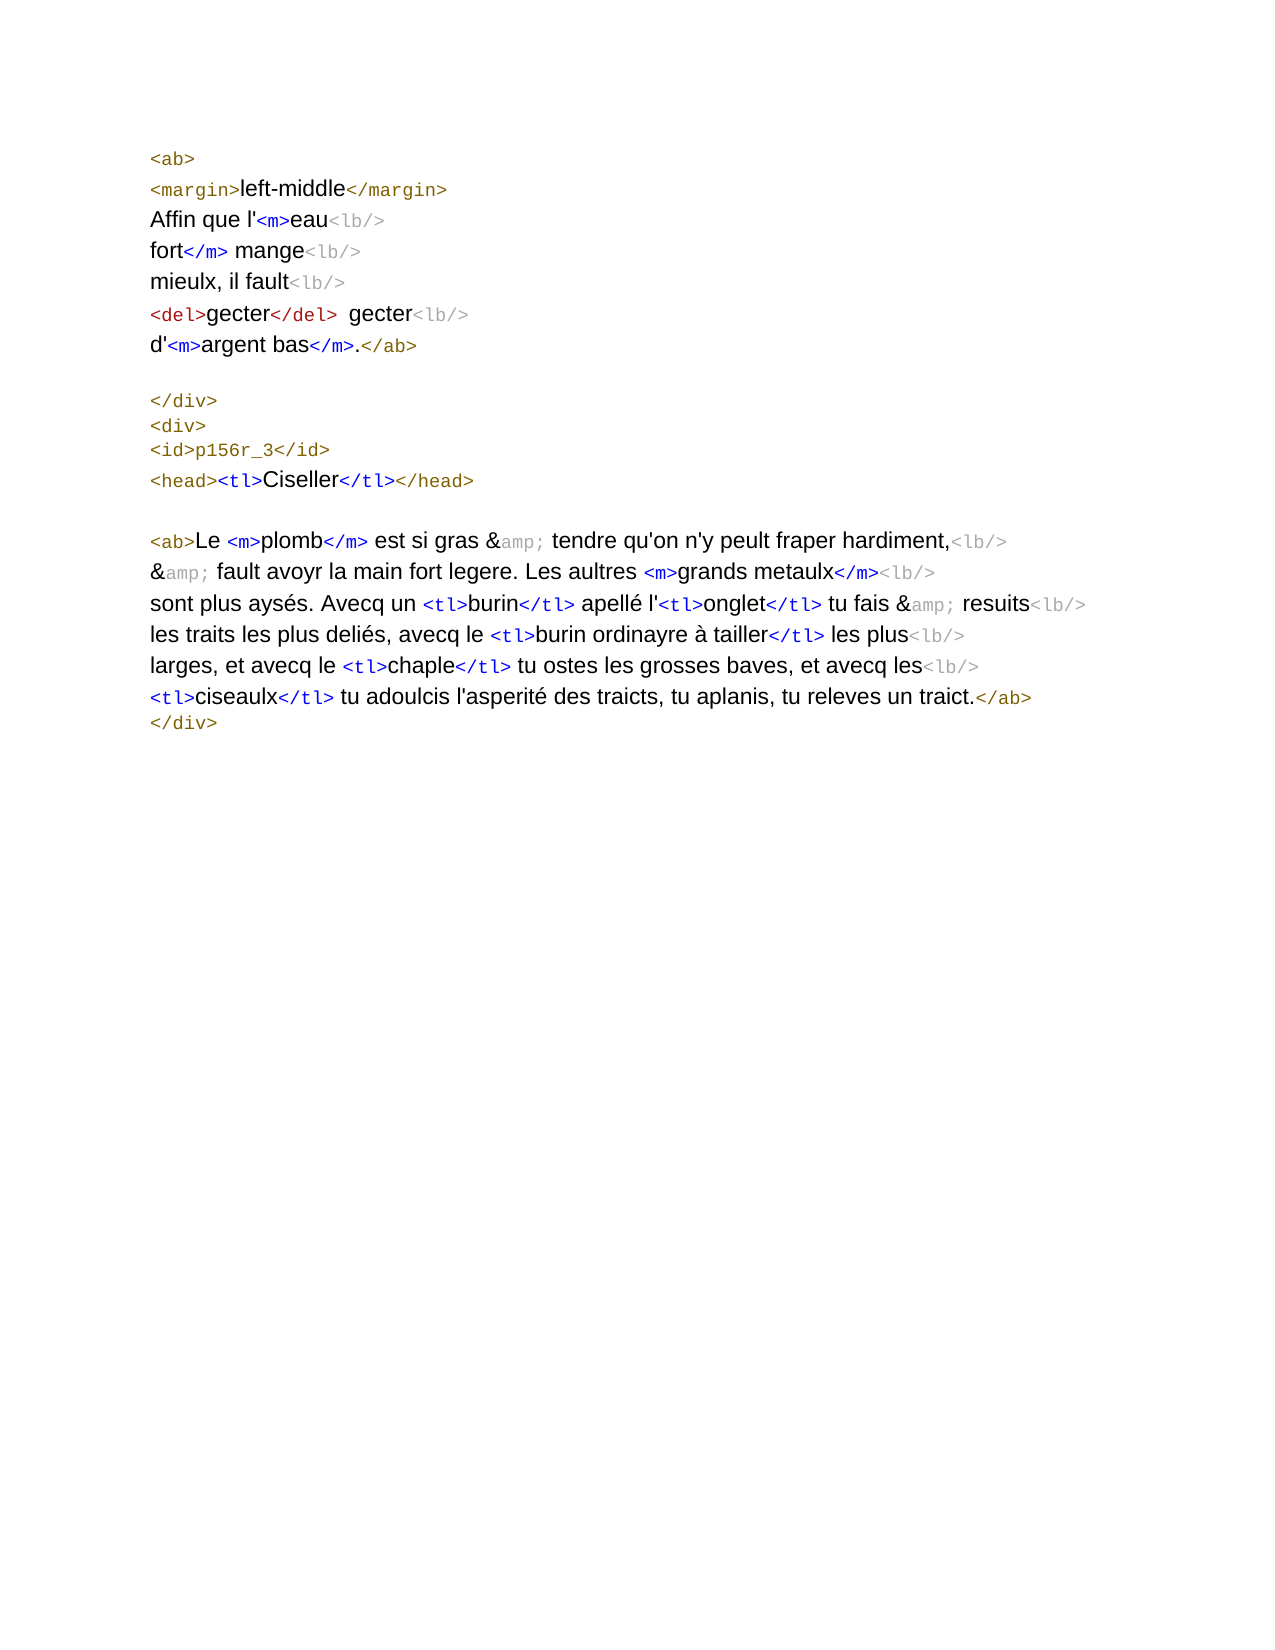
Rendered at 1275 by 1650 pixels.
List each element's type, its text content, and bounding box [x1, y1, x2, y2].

text larges, et avecq le <tl>chaple</tl> tu ostes les grosses baves, et avecq les<lb/> [150, 652, 1125, 679]
text <ab>Le <m>plomb</m> est si gras &amp; tendre qu'on n'y peult fraper hardiment,<lb/> [150, 527, 1125, 554]
text mieulx, il fault<lb/> [150, 268, 1125, 295]
text </div> <div> <id>p156r_3</id> <head><tl>Ciseller</tl></head> [150, 392, 1125, 493]
text <ab> <margin>left-middle</margin> Affin que l'<m>eau<lb/> [150, 150, 1125, 233]
text les traits les plus deliés, avecq le <tl>burin ordinayre à tailler</tl> les plus<lb/> [150, 621, 1125, 648]
text <del>gecter</del> gecter<lb/> [150, 299, 1125, 327]
text &amp; fault avoyr la main fort legere. Les aultres <m>grands metaulx</m><lb/> [150, 558, 1125, 585]
text <tl>ciseaulx</tl> tu adoulcis l'asperité des traicts, tu aplanis, tu releves un traict.</ab> [150, 683, 1125, 710]
text d'<m>argent bas</m>.</ab> [150, 331, 1125, 358]
text sont plus aysés. Avecq un <tl>burin</tl> apellé l'<tl>onglet</tl> tu fais &amp; resuits<lb/> [150, 589, 1125, 617]
text </div> [150, 714, 1125, 735]
text fort</m> mange<lb/> [150, 237, 1125, 264]
